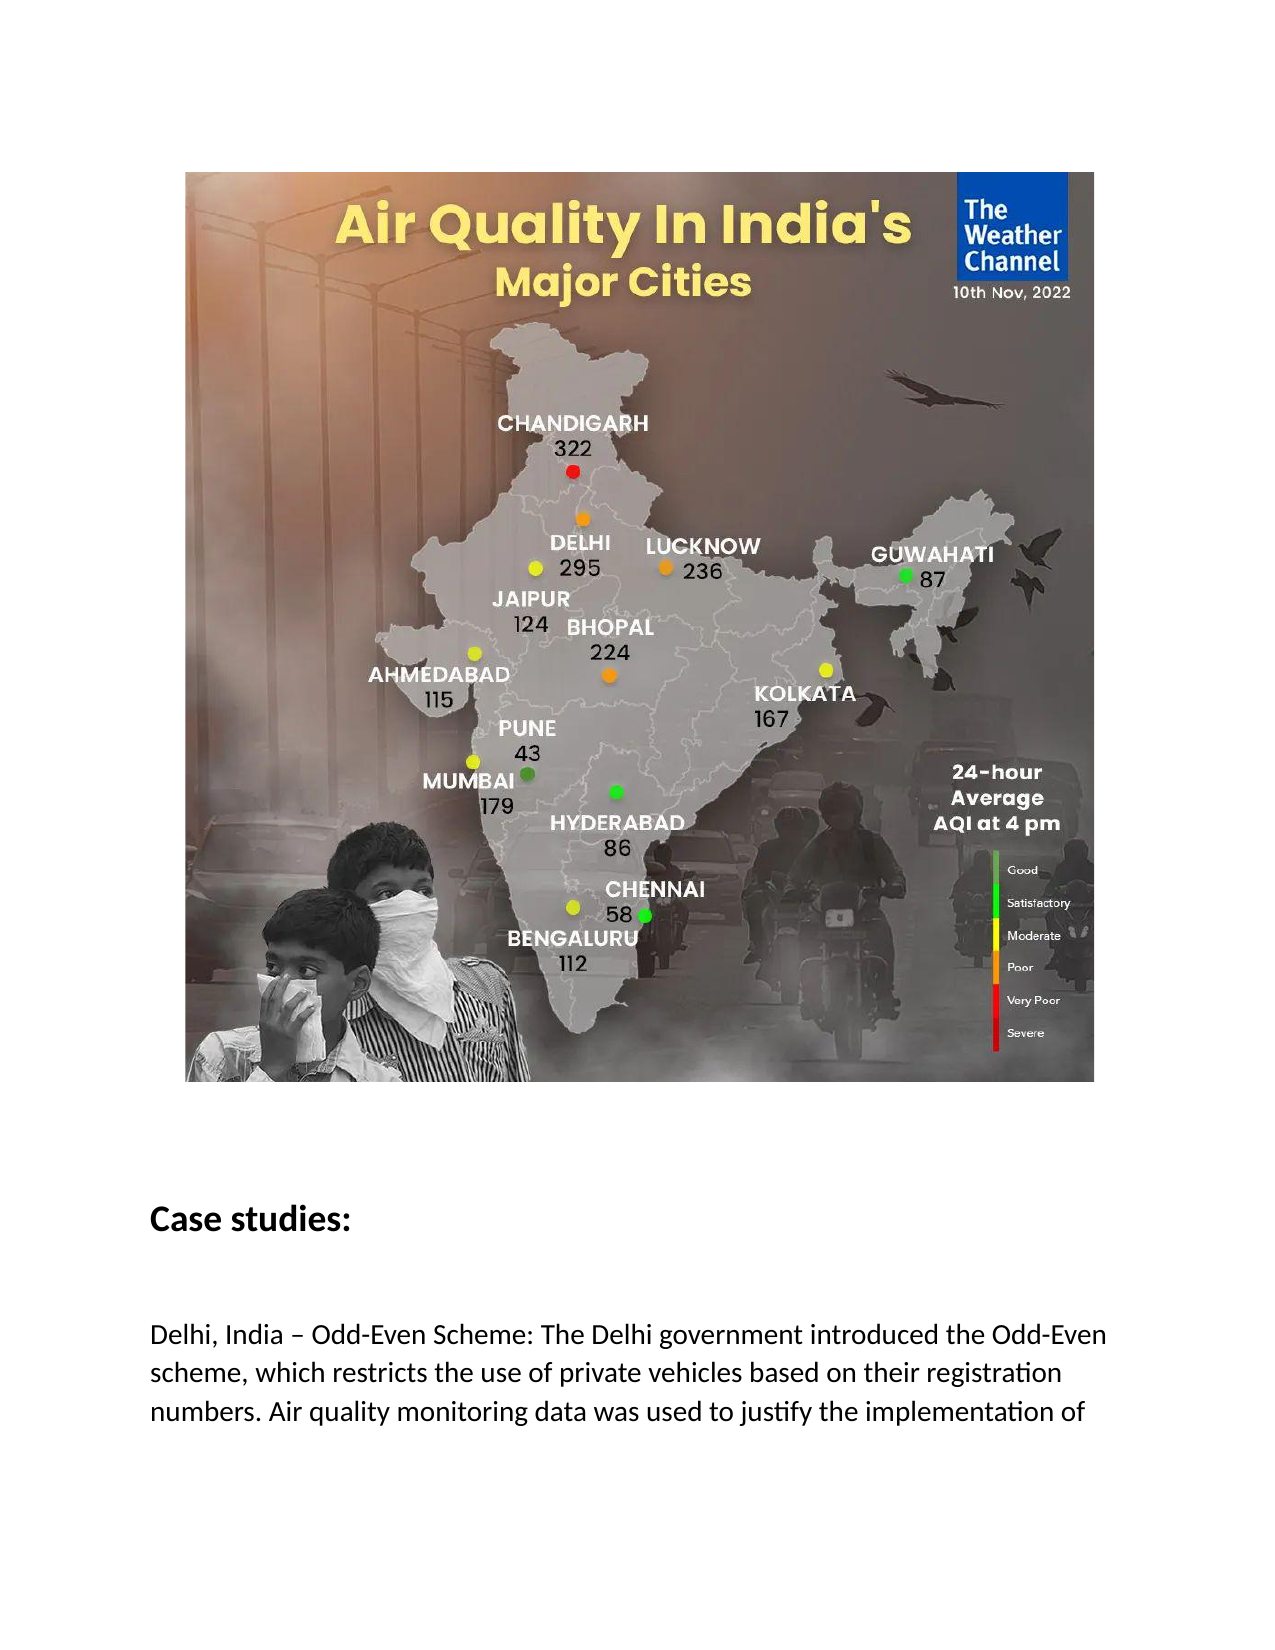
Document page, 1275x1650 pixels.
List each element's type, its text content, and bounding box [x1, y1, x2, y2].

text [150, 1316, 1125, 1428]
text Case studies: [150, 1194, 1125, 1240]
picture [185, 172, 1095, 1082]
